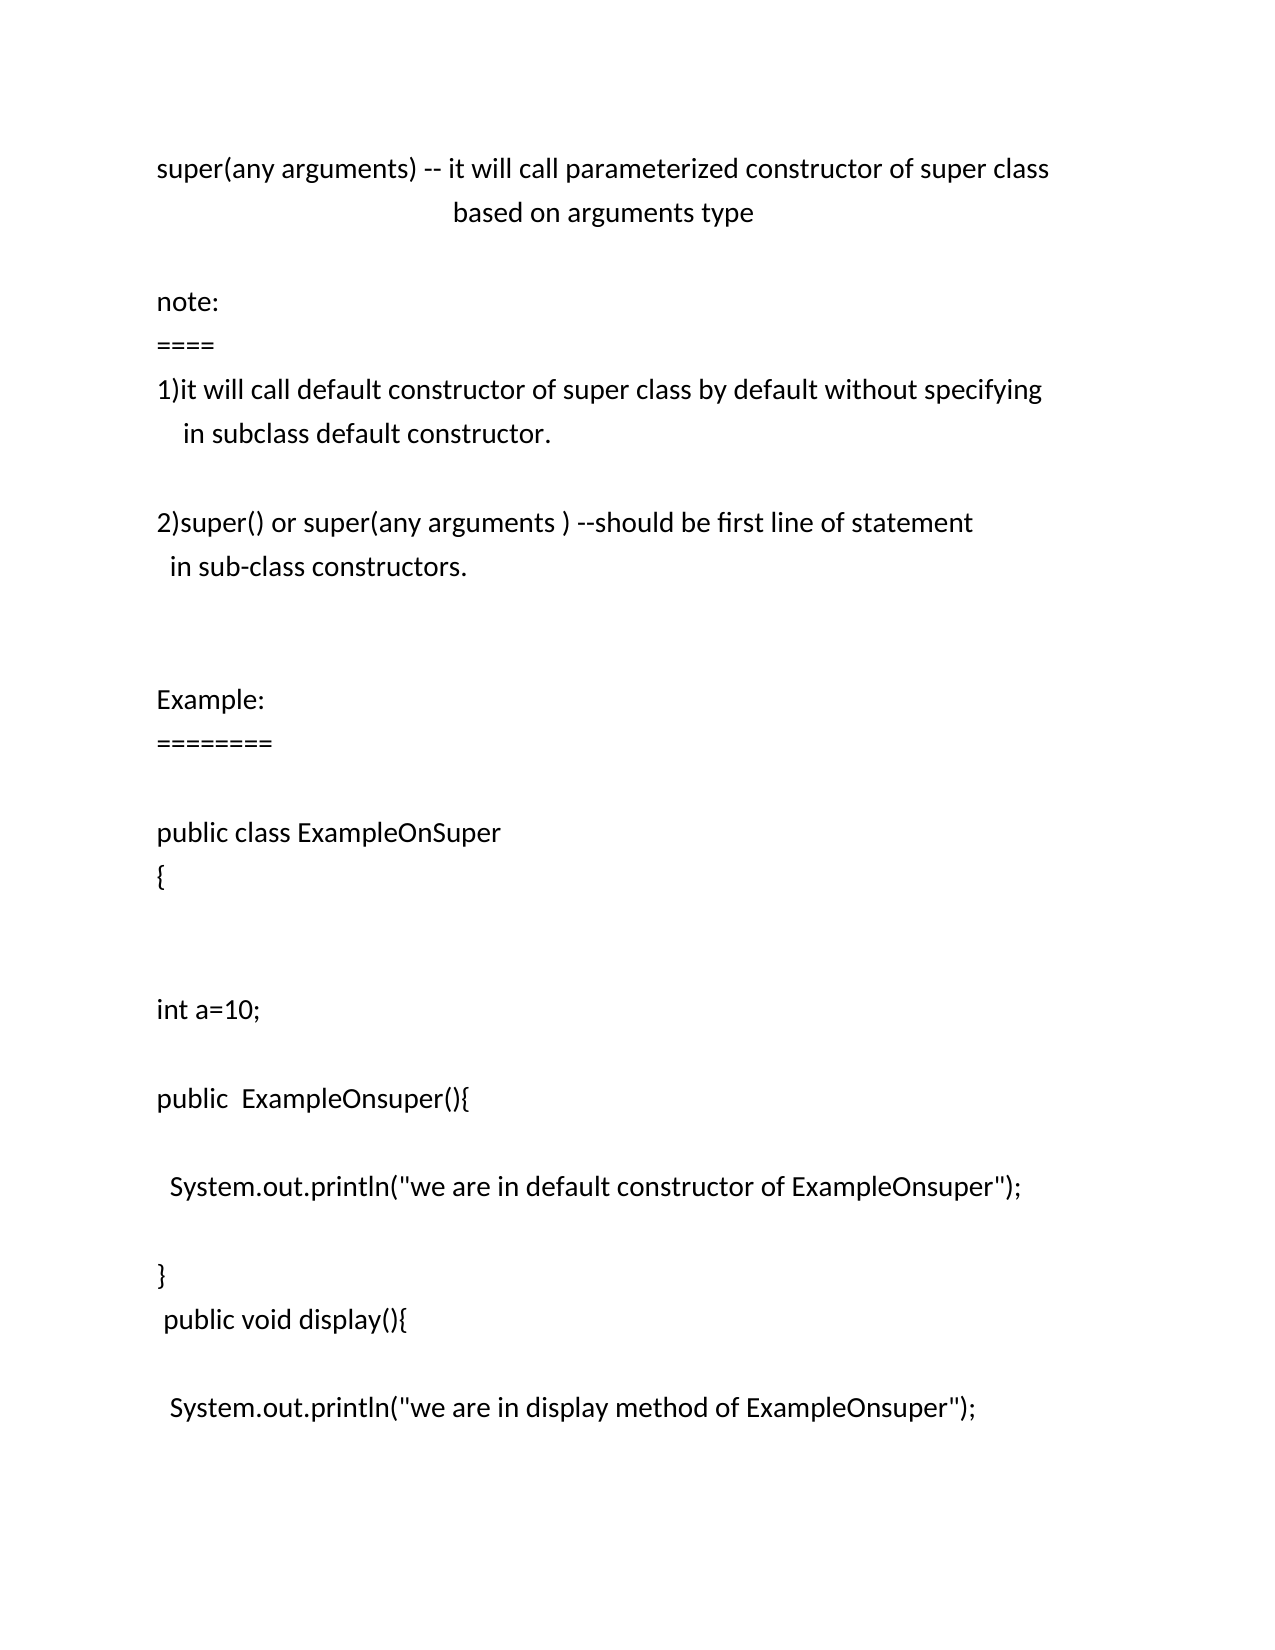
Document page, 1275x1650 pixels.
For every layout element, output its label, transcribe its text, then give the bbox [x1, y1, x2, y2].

text 2)super() or super(any arguments ) --should be first line of statement [150, 504, 1125, 540]
text note: [150, 283, 1125, 318]
text } [150, 1257, 1125, 1292]
text public ExampleOnsuper(){ [150, 1080, 1125, 1115]
text public class ExampleOnSuper [150, 814, 1125, 850]
text in subclass default constructor. [150, 416, 1125, 451]
text 1)it will call default constructor of super class by default without specifying [150, 371, 1125, 407]
text System.out.println("we are in display method of ExampleOnsuper"); [150, 1389, 1125, 1425]
text ======== [150, 726, 1125, 761]
text super(any arguments) -- it will call parameterized constructor of super class [150, 150, 1125, 186]
text int a=10; [150, 991, 1125, 1027]
text { [150, 858, 1125, 894]
text in sub-class constructors. [150, 548, 1125, 584]
text ==== [150, 327, 1125, 363]
text based on arguments type [150, 194, 1125, 230]
text public void display(){ [150, 1301, 1125, 1337]
text System.out.println("we are in default constructor of ExampleOnsuper"); [150, 1168, 1125, 1204]
text Example: [150, 681, 1125, 717]
